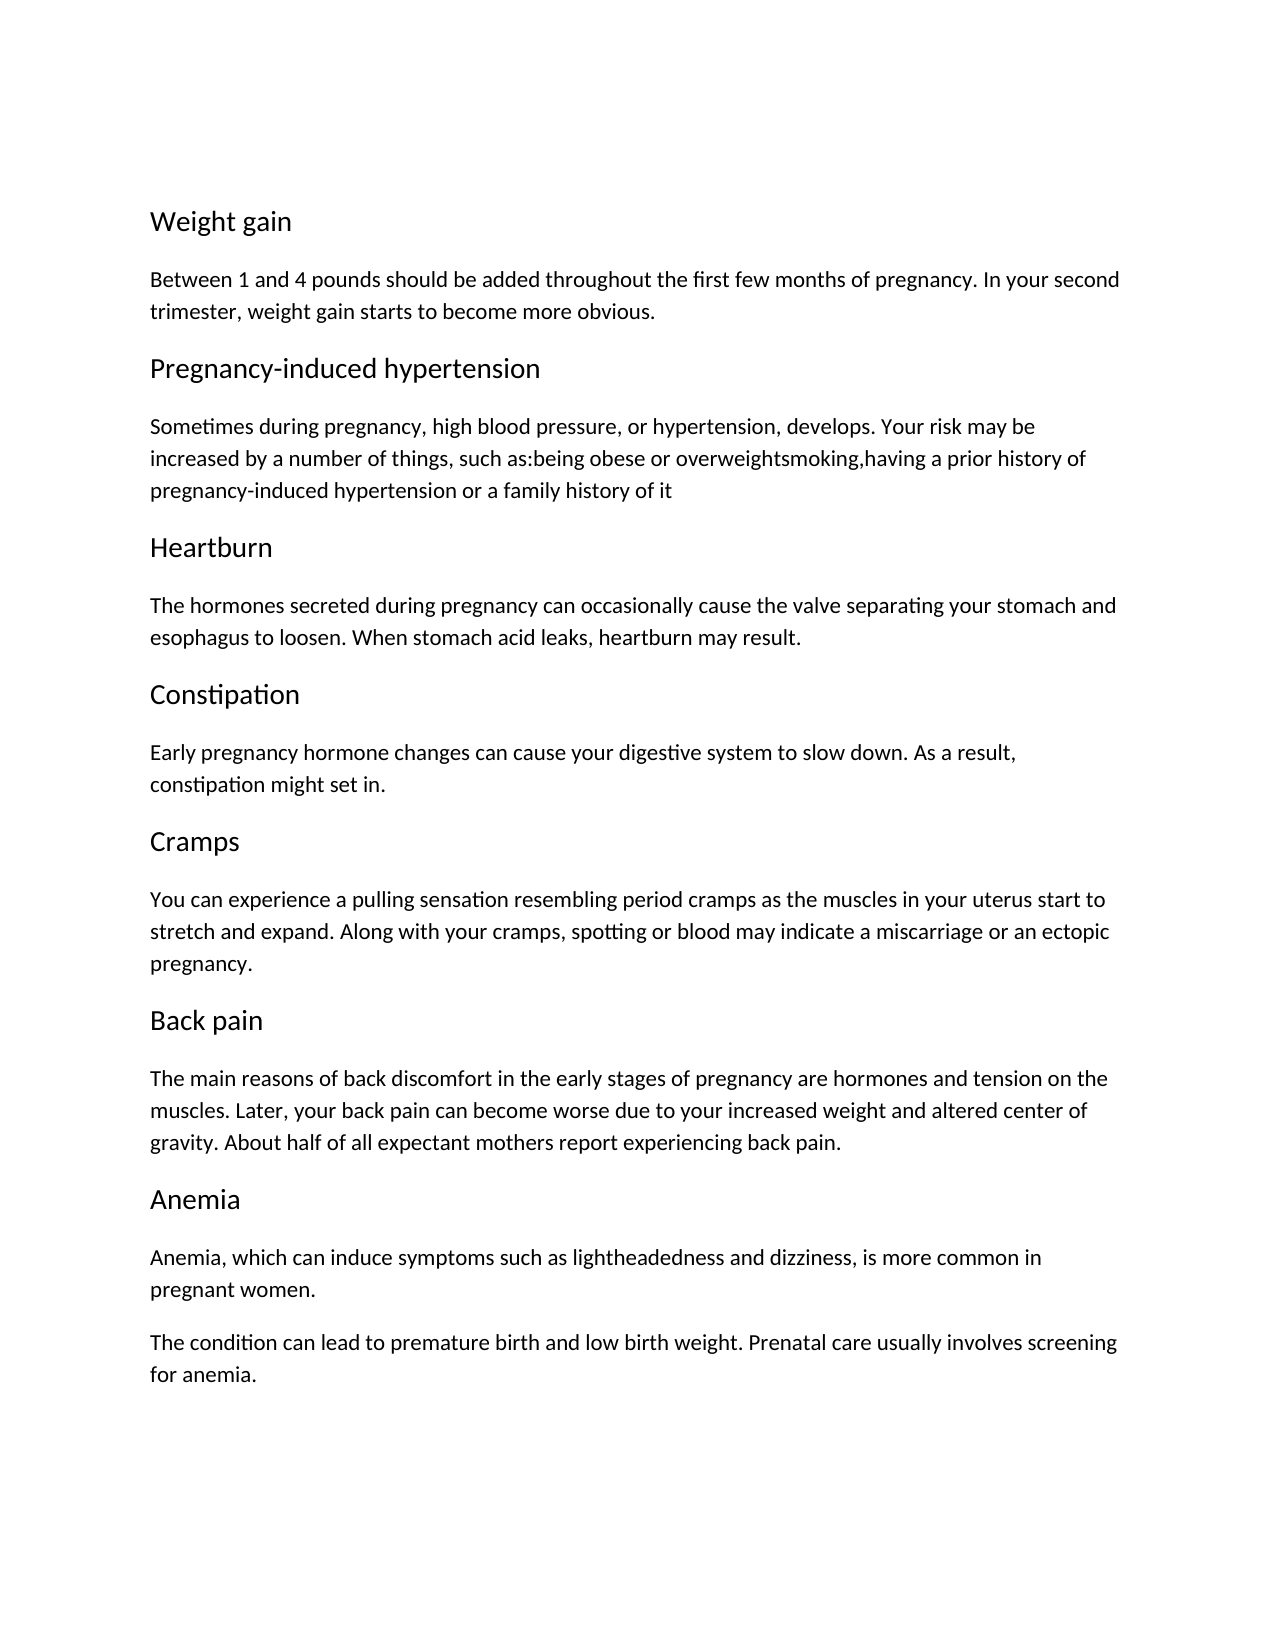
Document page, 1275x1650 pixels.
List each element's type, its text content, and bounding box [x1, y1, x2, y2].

text Weight gain [150, 203, 1125, 239]
text Sometimes during pregnancy, high blood pressure, or hypertension, develops. Your risk may be increased by a number of things, such as:being obese or overweightsmoking,having a prior history of pregnancy-induced hypertension or a family history of it [150, 412, 1125, 504]
text Early pregnancy hormone changes can cause your digestive system to slow down. As a result, constipation might set in. [150, 738, 1125, 798]
text Anemia [150, 1181, 1125, 1217]
text Cramps [150, 823, 1125, 859]
text The condition can lead to premature birth and low birth weight. Prenatal care usually involves screening for anemia. [150, 1328, 1125, 1389]
text The main reasons of back discomfort in the early stages of pregnancy are hormones and tension on the muscles. Later, your back pain can become worse due to your increased weight and altered center of gravity. About half of all expectant mothers report experiencing back pain. [150, 1064, 1125, 1156]
text The hormones secreted during pregnancy can occasionally cause the valve separating your stomach and esophagus to loosen. When stomach acid leaks, heartburn may result. [150, 591, 1125, 651]
text You can experience a pulling sensation resembling period cramps as the muscles in your uterus start to stretch and expand. Along with your cramps, spotting or blood may indicate a miscarriage or an ectopic pregnancy. [150, 885, 1125, 977]
text Anemia, which can induce symptoms such as lightheadedness and dizziness, is more common in pregnant women. [150, 1243, 1125, 1303]
text Heartburn [150, 529, 1125, 565]
text Back pain [150, 1002, 1125, 1038]
text Between 1 and 4 pounds should be added throughout the first few months of pregnancy. In your second trimester, weight gain starts to become more obvious. [150, 265, 1125, 325]
text Constipation [150, 676, 1125, 712]
text Pregnancy-induced hypertension [150, 350, 1125, 386]
